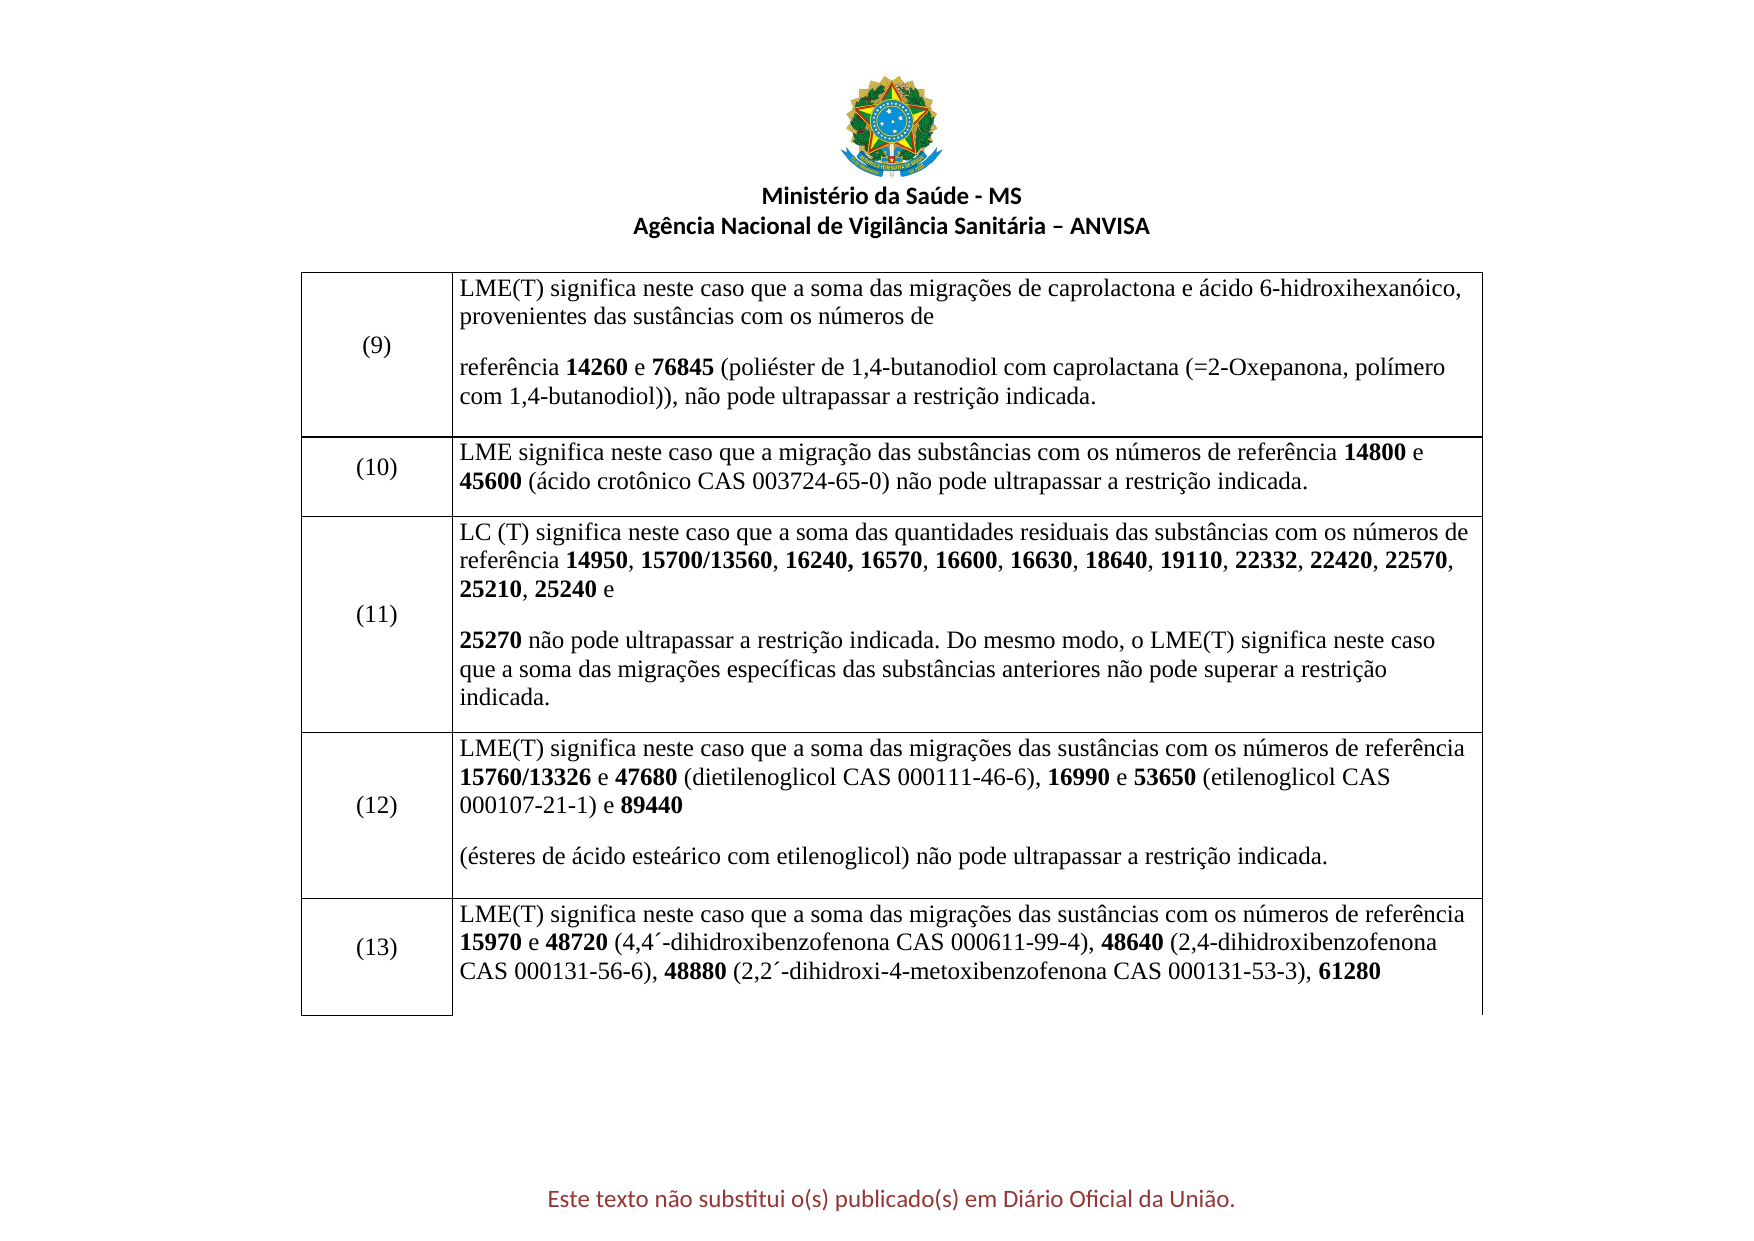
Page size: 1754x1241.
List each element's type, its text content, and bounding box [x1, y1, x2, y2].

table_cell (9) [302, 273, 452, 436]
table_cell LME significa neste caso que a migração das substâncias com os números de referência 14800 e 45600 (ácido crotônico CAS 003724-65-0) não pode ultrapassar a restrição indicada. [453, 438, 1482, 516]
table_cell referência 14260 e 76845 (poliéster de 1,4-butanodiol com caprolactana (=2-Oxepanona, polímero com 1,4-butanodiol)), não pode ultrapassar a restrição indicada. [453, 351, 1482, 436]
table_cell (10) [302, 438, 452, 516]
table_cell (13) [302, 899, 452, 1014]
table_cell LME(T) significa neste caso que a soma das migrações das sustâncias com os números de referência 15760/13326 e 47680 (dietilenoglicol CAS 000111-46-6), 16990 e 53650 (etilenoglicol CAS 000107-21-1) e 89440 [453, 733, 1482, 840]
table_cell (ésteres de ácido esteárico com etilenoglicol) não pode ultrapassar a restrição indicada. [453, 840, 1482, 898]
table_cell (12) [302, 733, 452, 898]
table_cell (11) [302, 517, 452, 732]
table_cell LC (T) significa neste caso que a soma das quantidades residuais das substâncias com os números de referência 14950, 15700/13560, 16240, 16570, 16600, 16630, 18640, 19110, 22332, 22420, 22570, 25210, 25240 e [453, 517, 1482, 624]
table_cell 25270 não pode ultrapassar a restrição indicada. Do mesmo modo, o LME(T) significa neste caso que a soma das migrações específicas das substâncias anteriores não pode superar a restrição indicada. [453, 624, 1482, 732]
table_cell LME(T) significa neste caso que a soma das migrações das sustâncias com os números de referência 15970 e 48720 (4,4´-dihidroxibenzofenona CAS 000611-99-4), 48640 (2,4-dihidroxibenzofenona CAS 000131-56-6), 48880 (2,2´-dihidroxi-4-metoxibenzofenona CAS 000131-53-3), 61280 [453, 899, 1482, 1014]
table_cell LME(T) significa neste caso que a soma das migrações de caprolactona e ácido 6-hidroxihexanóico, provenientes das sustâncias com os números de [453, 273, 1482, 351]
picture [837, 73, 946, 180]
